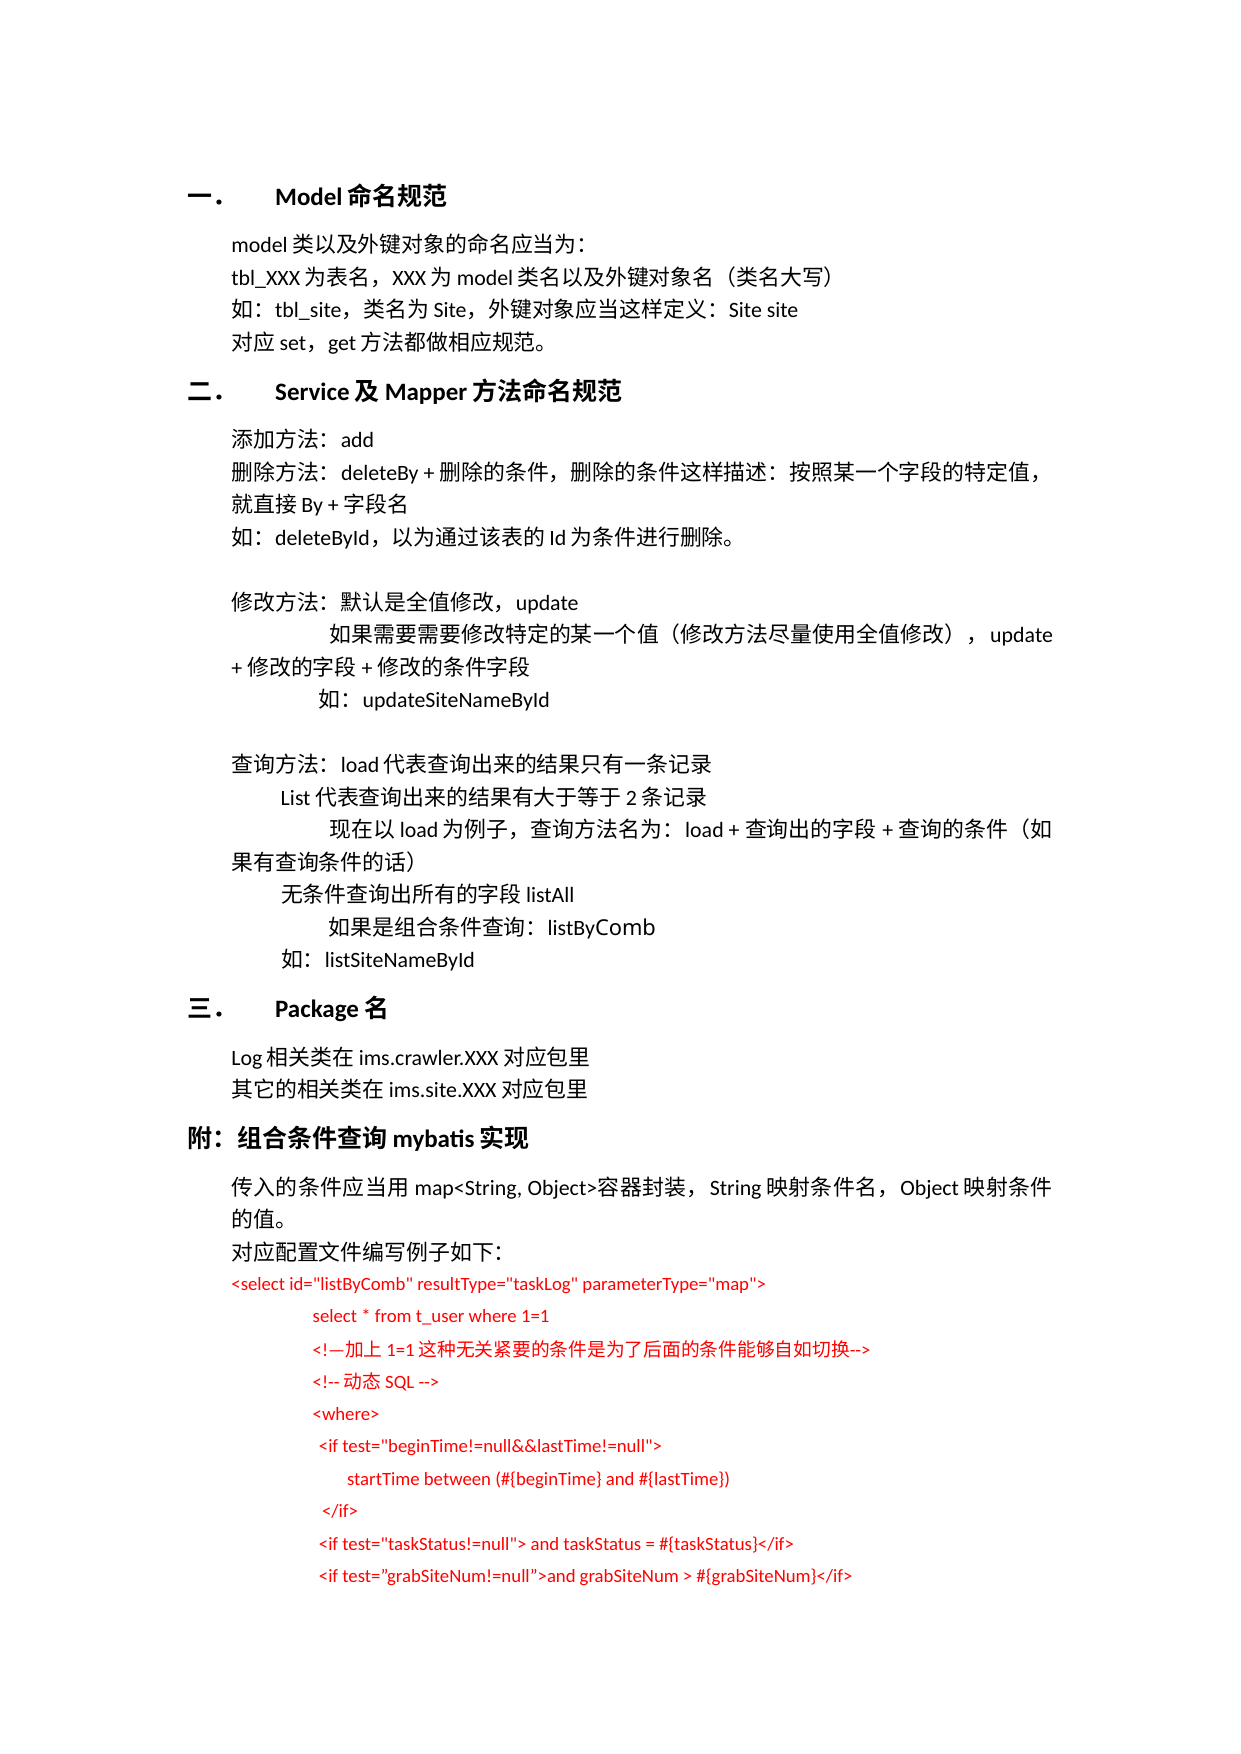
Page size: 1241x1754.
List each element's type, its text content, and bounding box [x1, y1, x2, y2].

list 无条件查询出所有的字段listAll [231, 877, 1053, 909]
list <where> [275, 1397, 1053, 1429]
list 对应set，get方法都做相应规范。 [231, 324, 1053, 357]
list 如：updateSiteNameById [231, 682, 1053, 714]
list 如：listSiteNameById [231, 942, 1053, 974]
list 传入的条件应当用map<String, Object>容器封装，String映射条件名，Object映射条件的值。 [231, 1169, 1053, 1234]
text Log相关类在ims.crawler.XXX对应包里 [231, 1039, 1053, 1072]
list 修改方法：默认是全值修改，update [231, 584, 1053, 617]
list Service及Mapper方法命名规范 [187, 357, 1053, 422]
list List代表查询出来的结果有大于等于2条记录 [231, 779, 1053, 812]
list 添加方法：add [231, 422, 1053, 454]
list Package名 [187, 974, 1053, 1039]
list 如：deleteById，以为通过该表的Id为条件进行删除。 [231, 519, 1053, 552]
list <if test="beginTime!=null&&lastTime!=null"> [275, 1429, 1053, 1462]
list model类以及外键对象的命名应当为： [231, 227, 1053, 259]
list 如果是组合条件查询：listByComb [231, 909, 1053, 942]
list Model命名规范 [187, 162, 1053, 227]
list <if test="taskStatus!=null"> and taskStatus = #{taskStatus}</if> [275, 1527, 1053, 1559]
list <if test=”grabSiteNum!=null”>and grabSiteNum > #{grabSiteNum}</if> [275, 1559, 1053, 1592]
list 对应配置文件编写例子如下： [231, 1234, 1053, 1267]
list <!-- 动态SQL --> [275, 1364, 1053, 1397]
list startTime between (#{beginTime} and #{lastTime}) [275, 1462, 1053, 1494]
list </if> [275, 1494, 1053, 1527]
text 附：组合条件查询mybatis实现 [187, 1104, 1053, 1169]
list select * from t_user where 1=1 [275, 1299, 1053, 1332]
text 其它的相关类在ims.site.XXX对应包里 [231, 1072, 1053, 1104]
list <!—加上1=1这种无关紧要的条件是为了后面的条件能够自如切换--> [275, 1332, 1053, 1364]
text <select id="listByComb" resultType="taskLog" parameterType="map"> [231, 1267, 1053, 1299]
list 现在以load为例子，查询方法名为：load + 查询出的字段 + 查询的条件（如果有查询条件的话） [231, 812, 1053, 877]
list 查询方法：load代表查询出来的结果只有一条记录 [231, 747, 1053, 779]
list 如果需要需要修改特定的某一个值（修改方法尽量使用全值修改），update + 修改的字段 + 修改的条件字段 [231, 617, 1053, 682]
list 删除方法：deleteBy + 删除的条件，删除的条件这样描述：按照某一个字段的特定值，就直接By + 字段名 [231, 454, 1053, 519]
list 如：tbl_site，类名为Site，外键对象应当这样定义：Site site [231, 292, 1053, 324]
list tbl_XXX为表名，XXX为model类名以及外键对象名（类名大写） [231, 259, 1053, 292]
